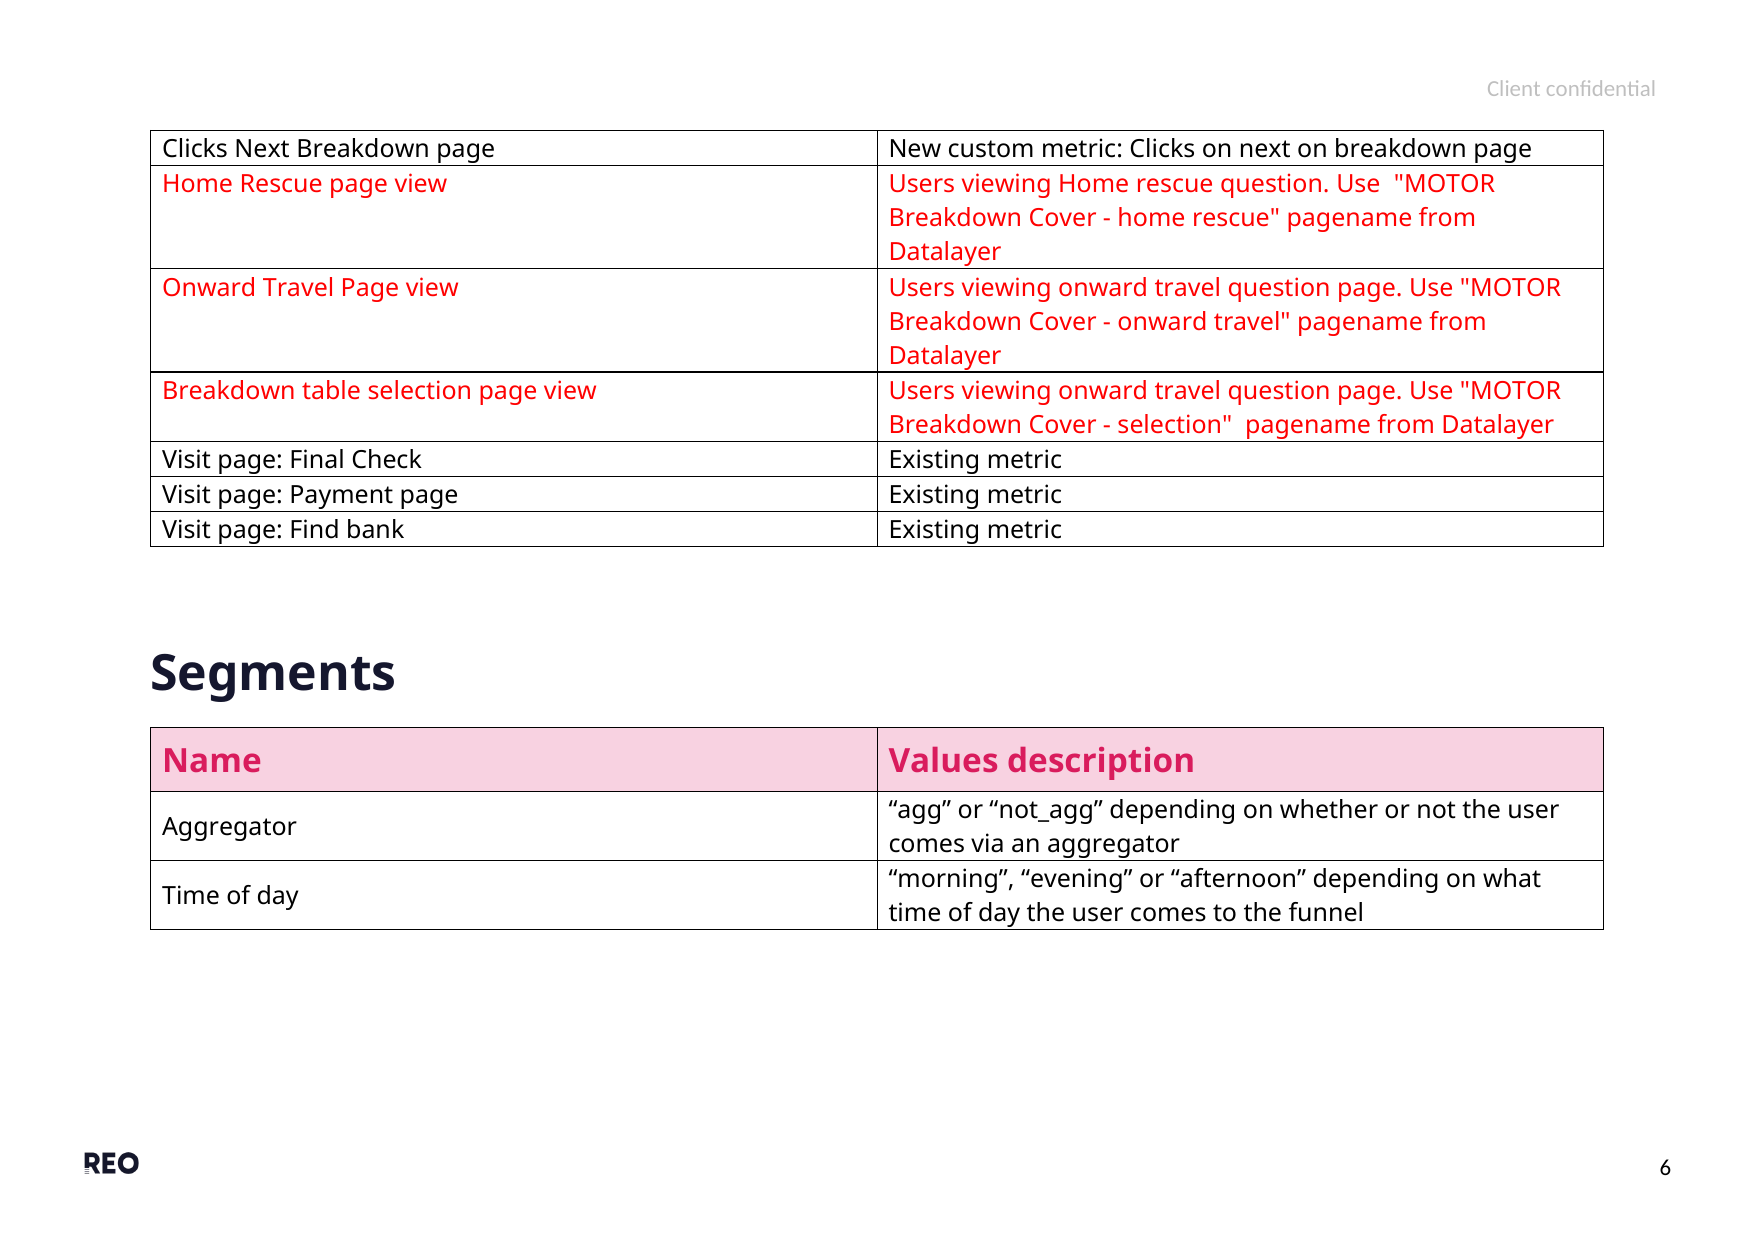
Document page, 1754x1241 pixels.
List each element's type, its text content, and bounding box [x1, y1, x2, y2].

table_cell Visit page: Payment page [151, 477, 877, 511]
table_cell Existing metric [878, 477, 1603, 511]
table_header Name [151, 728, 877, 791]
table_cell Time of day [151, 861, 877, 929]
picture [84, 1152, 139, 1174]
table_cell Visit page: Final Check [151, 442, 877, 476]
table_cell Existing metric [878, 442, 1603, 476]
table_cell New custom metric: Clicks on next on breakdown page [878, 131, 1603, 165]
table_cell Users viewing onward travel question page. Use "MOTOR Breakdown Cover - onward travel" pagename from Datalayer [878, 269, 1603, 371]
table_cell Home Rescue page view [151, 166, 877, 268]
table_cell Users viewing Home rescue question. Use "MOTOR Breakdown Cover - home rescue" pagename from Datalayer [878, 166, 1603, 268]
table_cell “morning”, “evening” or “afternoon” depending on what time of day the user comes to the funnel [878, 861, 1603, 929]
table_cell Breakdown table selection page view [151, 373, 877, 441]
table_cell Users viewing onward travel question page. Use "MOTOR Breakdown Cover - selection" pagename from Datalayer [878, 373, 1603, 441]
table_header Values description [878, 728, 1603, 791]
table_cell “agg” or “not_agg” depending on whether or not the user comes via an aggregator [878, 792, 1603, 860]
table_cell Onward Travel Page view [151, 269, 877, 371]
table_cell Aggregator [151, 792, 877, 860]
table_cell Clicks Next Breakdown page [151, 131, 877, 165]
table_cell Existing metric [878, 512, 1603, 546]
table_cell Visit page: Find bank [151, 512, 877, 546]
text Segments [150, 637, 1604, 705]
